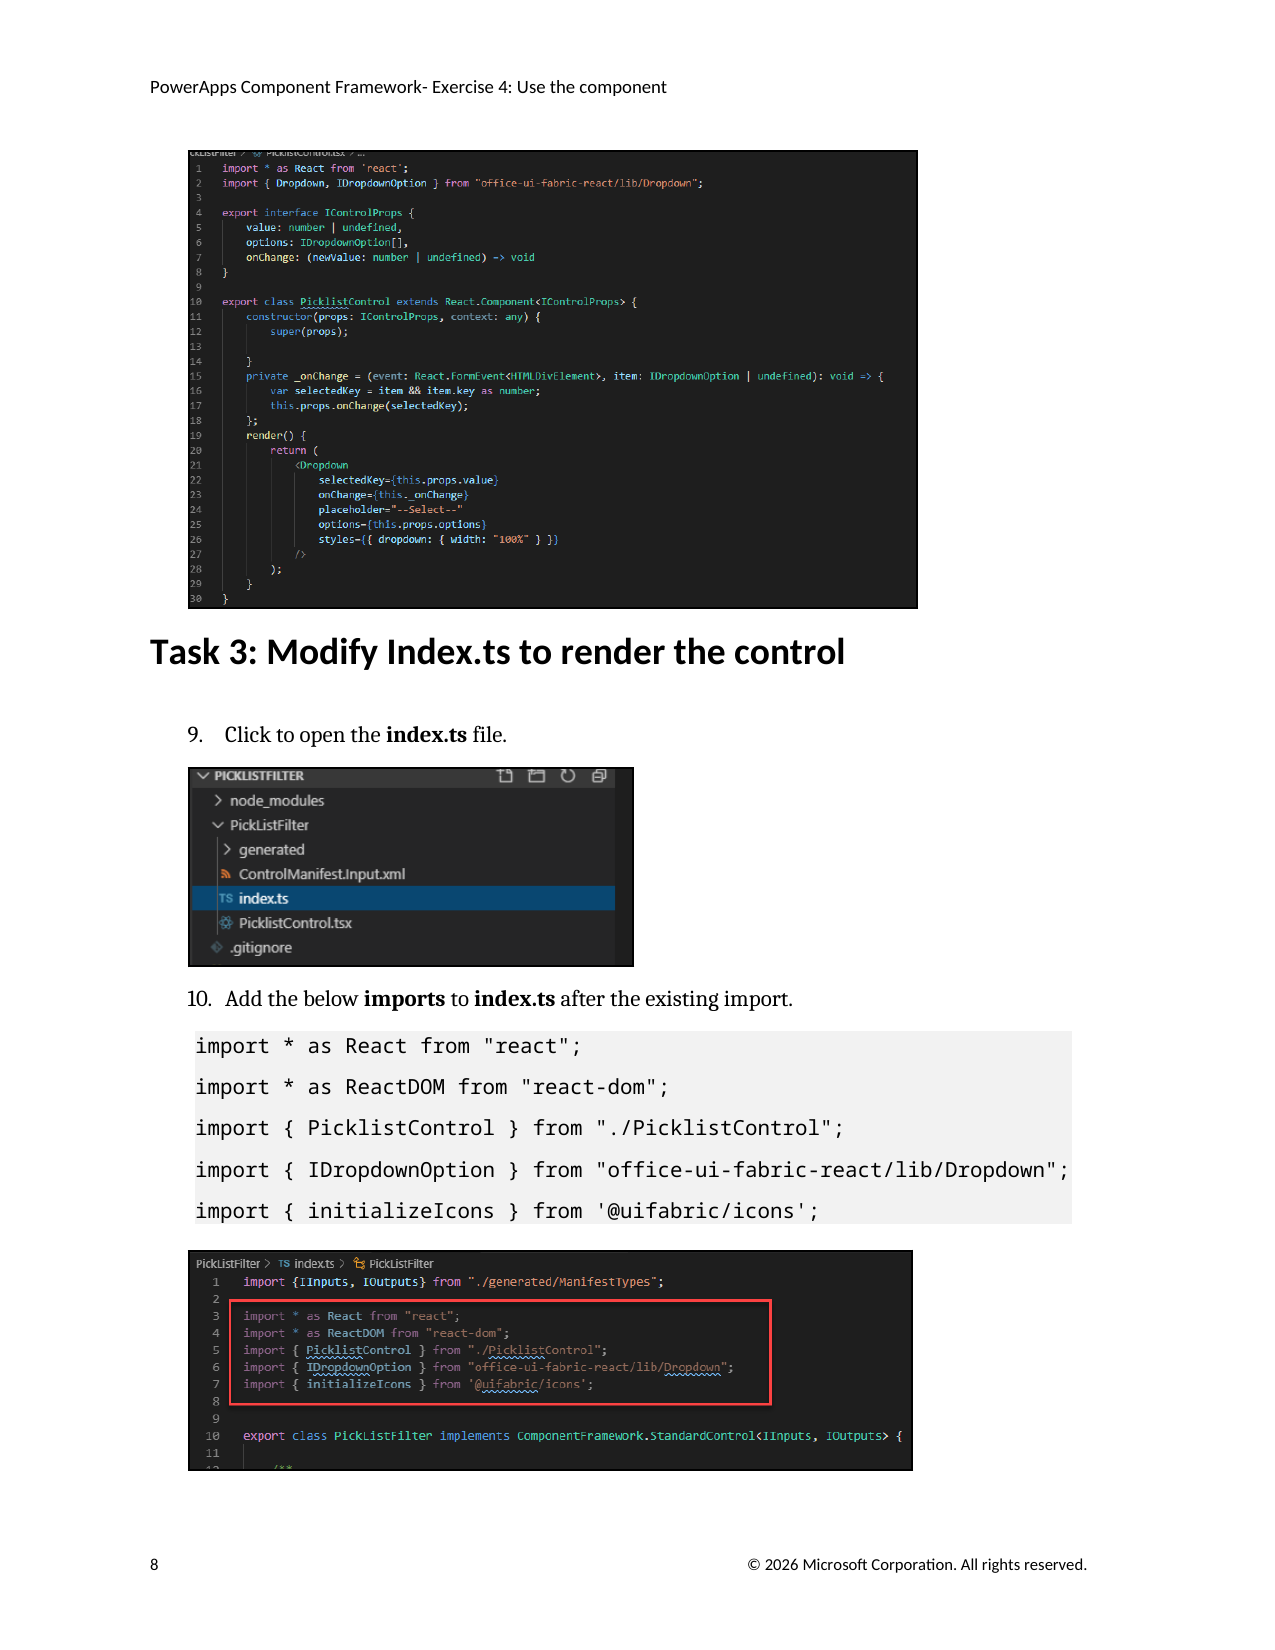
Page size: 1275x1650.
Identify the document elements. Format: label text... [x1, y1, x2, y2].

picture [190, 152, 916, 607]
text import { initializeIcons } from '@uifabric/icons'; [195, 1196, 1072, 1224]
text import { PicklistControl } from "./PicklistControl"; [195, 1113, 1072, 1142]
list Click to open the index.ts file. [187, 722, 1087, 748]
subtitle Task 3: Modify Index.ts to render the control [150, 628, 1072, 674]
picture [190, 1252, 911, 1469]
text import * as React from "react"; [195, 1031, 1072, 1060]
picture [190, 769, 632, 965]
text import * as ReactDOM from "react-dom"; [195, 1072, 1072, 1101]
text import { IDropdownOption } from "office-ui-fabric-react/lib/Dropdown"; [195, 1155, 1072, 1183]
list Add the below imports to index.ts after the existing import. [187, 986, 1087, 1012]
